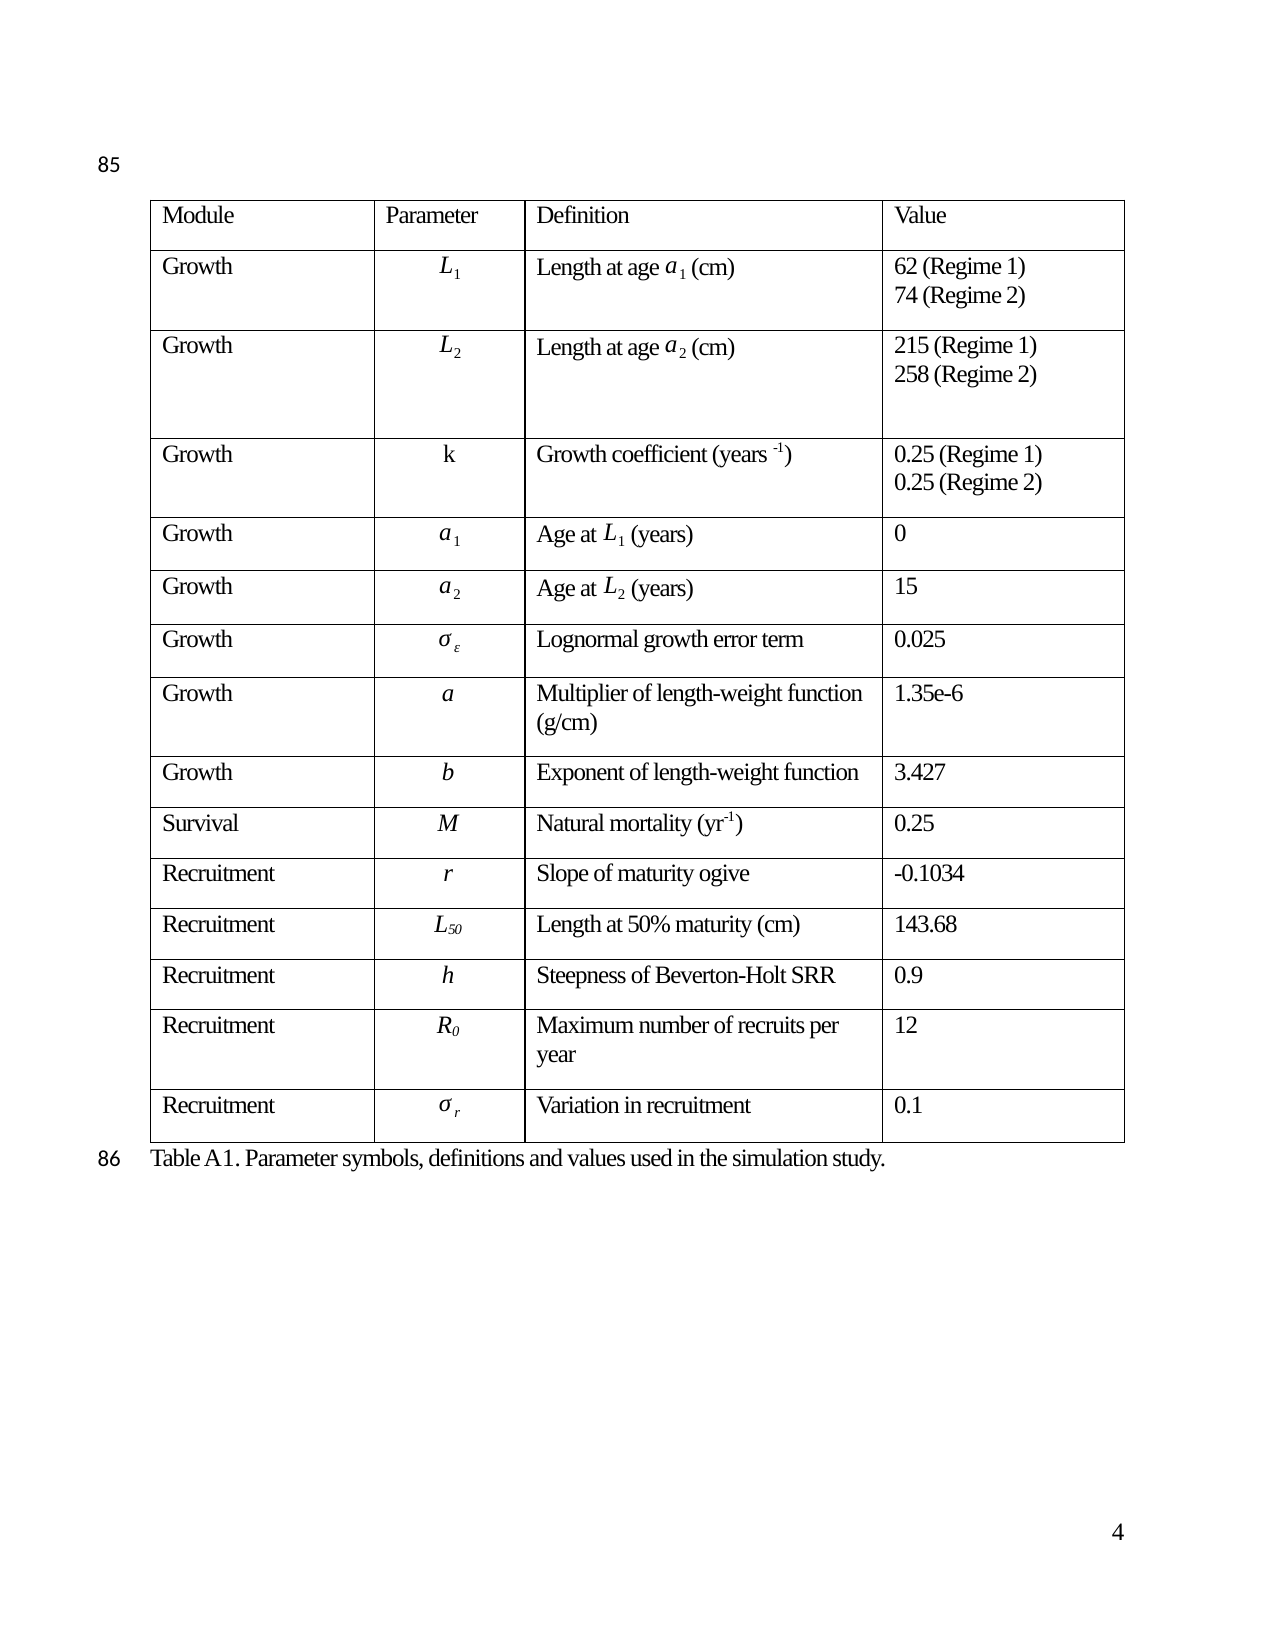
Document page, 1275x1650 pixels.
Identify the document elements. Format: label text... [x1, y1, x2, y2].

table_cell Lognormal growth error term [526, 625, 882, 677]
table_cell Variation in recruitment [526, 1090, 882, 1142]
table_cell Length at age (cm) [526, 331, 882, 438]
table_cell -0.1034 [883, 859, 1124, 908]
table_cell Recruitment [151, 960, 374, 1009]
table_cell 0.9 [883, 960, 1124, 1009]
table_cell [375, 625, 524, 677]
table_header Module [151, 201, 374, 250]
table_cell 12 [883, 1010, 1124, 1089]
table_cell 0.1 [883, 1090, 1124, 1142]
table_cell Survival [151, 808, 374, 857]
table_cell 0 [883, 518, 1124, 570]
table_cell Maximum number of recruits per year [526, 1010, 882, 1089]
table_cell 0.025 [883, 625, 1124, 677]
table_cell 143.68 [883, 909, 1124, 959]
table_cell Length at 50% maturity (cm) [526, 909, 882, 959]
table_header Definition [526, 201, 882, 250]
table_cell a [375, 678, 524, 756]
table_cell Recruitment [151, 909, 374, 959]
table_cell Growth [151, 331, 374, 438]
table_cell h [375, 960, 524, 1009]
table_cell Growth [151, 251, 374, 329]
table_cell Growth [151, 625, 374, 677]
table_cell M [375, 808, 524, 857]
table_cell b [375, 757, 524, 807]
table_cell Growth [151, 678, 374, 756]
table_cell [375, 571, 524, 623]
text Table A1. Parameter symbols, definitions and values used in the simulation study. [150, 1143, 1125, 1172]
table_cell Length at age (cm) [526, 251, 882, 329]
table_cell 1.35e-6 [883, 678, 1124, 756]
table_header Value [883, 201, 1124, 250]
table_cell Growth [151, 518, 374, 570]
table_cell Exponent of length-weight function [526, 757, 882, 807]
table_cell 0.25 (Regime 1) 0.25 (Regime 2) [883, 439, 1124, 517]
table_cell [375, 1090, 524, 1142]
table_cell [375, 518, 524, 570]
table_cell 215 (Regime 1) 258 (Regime 2) [883, 331, 1124, 438]
table_cell Recruitment [151, 1010, 374, 1089]
table_cell Age at (years) [526, 571, 882, 623]
table_cell Recruitment [151, 1090, 374, 1142]
table_cell 3.427 [883, 757, 1124, 807]
table_cell Growth coefficient (years -1) [526, 439, 882, 517]
table_cell Recruitment [151, 859, 374, 908]
table_cell Growth [151, 571, 374, 623]
table_cell 15 [883, 571, 1124, 623]
table_cell 62 (Regime 1) 74 (Regime 2) [883, 251, 1124, 329]
table_cell Steepness of Beverton-Holt SRR [526, 960, 882, 1009]
table_cell 0.25 [883, 808, 1124, 857]
table_cell R0 [375, 1010, 524, 1089]
table_cell [375, 331, 524, 438]
table_cell r [375, 859, 524, 908]
table_cell L50 [375, 909, 524, 959]
table_cell Age at (years) [526, 518, 882, 570]
table_cell Growth [151, 757, 374, 807]
table_header Parameter [375, 201, 524, 250]
table_cell k [375, 439, 524, 517]
table_cell Natural mortality (yr-1) [526, 808, 882, 857]
table_cell Slope of maturity ogive [526, 859, 882, 908]
table_cell [375, 251, 524, 329]
table_cell Growth [151, 439, 374, 517]
table_cell Multiplier of length-weight function (g/cm) [526, 678, 882, 756]
